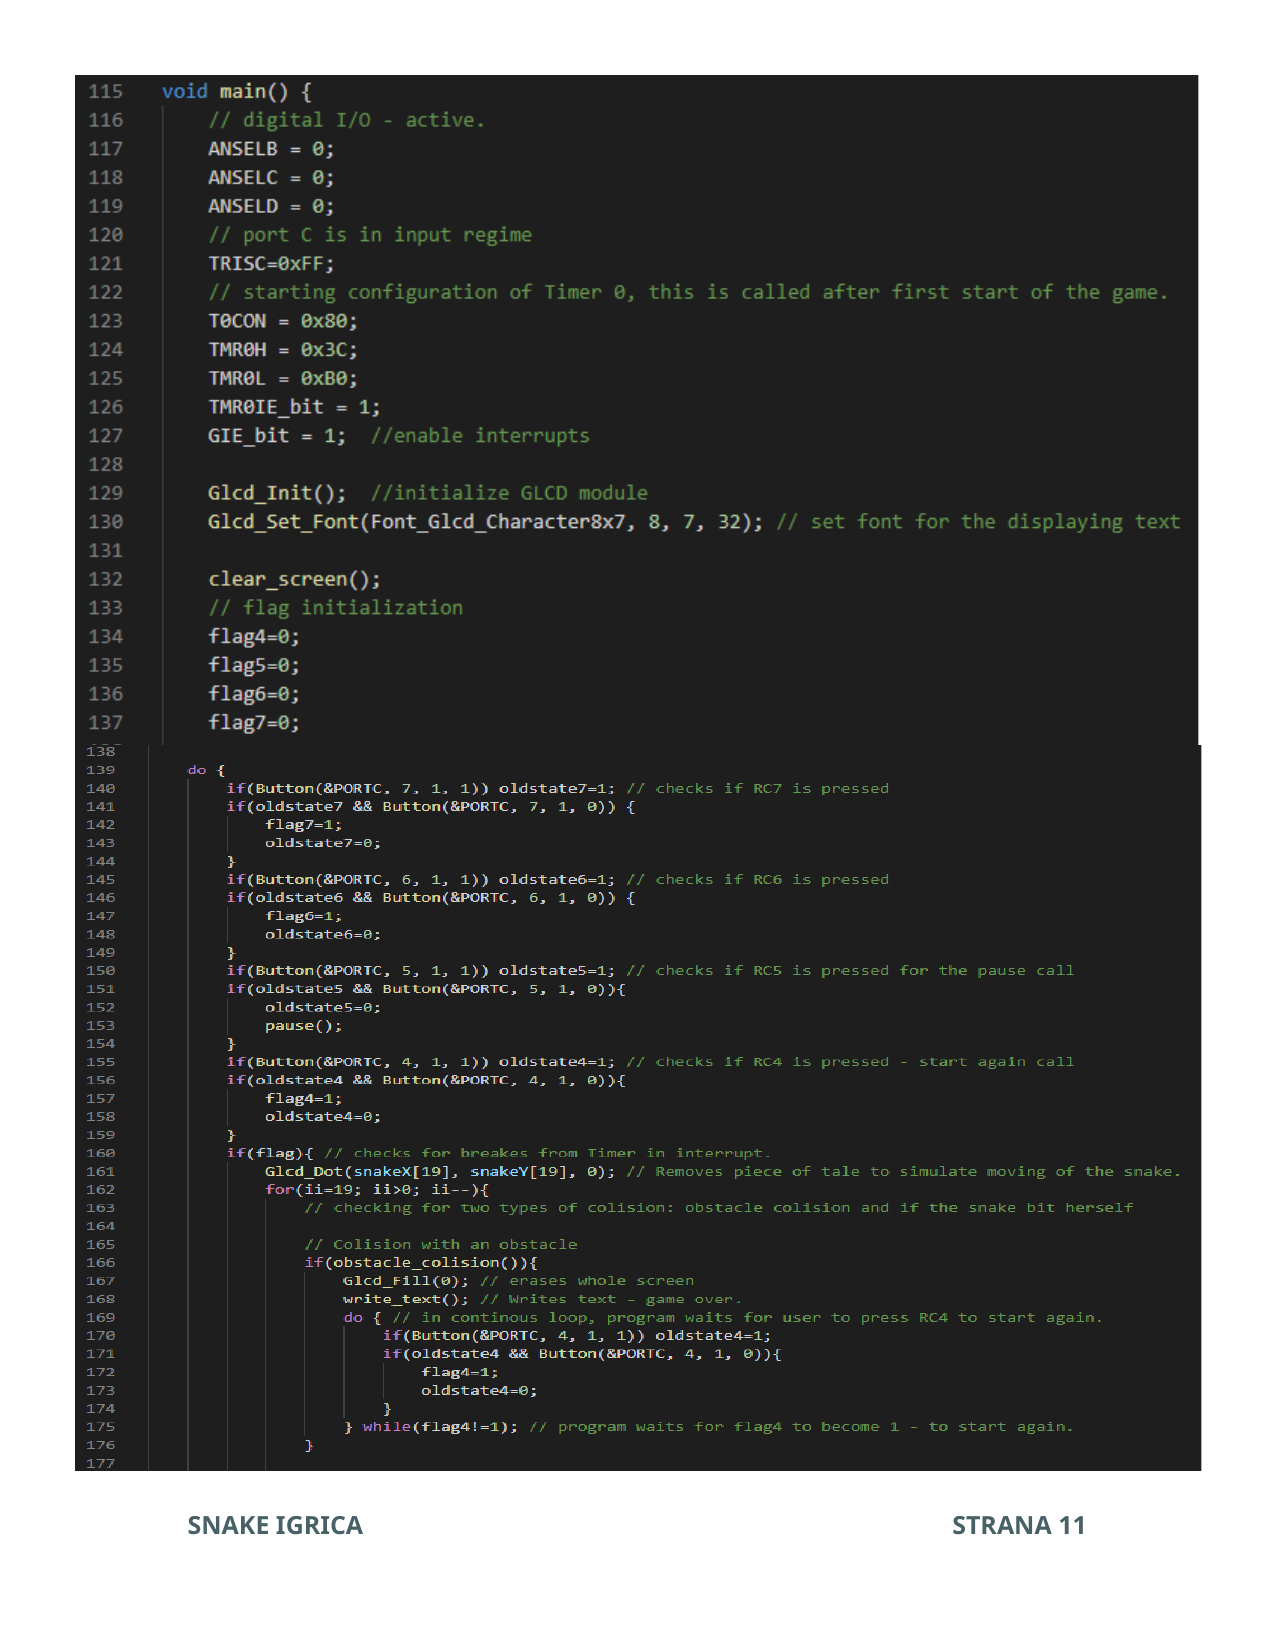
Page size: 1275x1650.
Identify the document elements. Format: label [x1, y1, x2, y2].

picture [75, 75, 1202, 1471]
